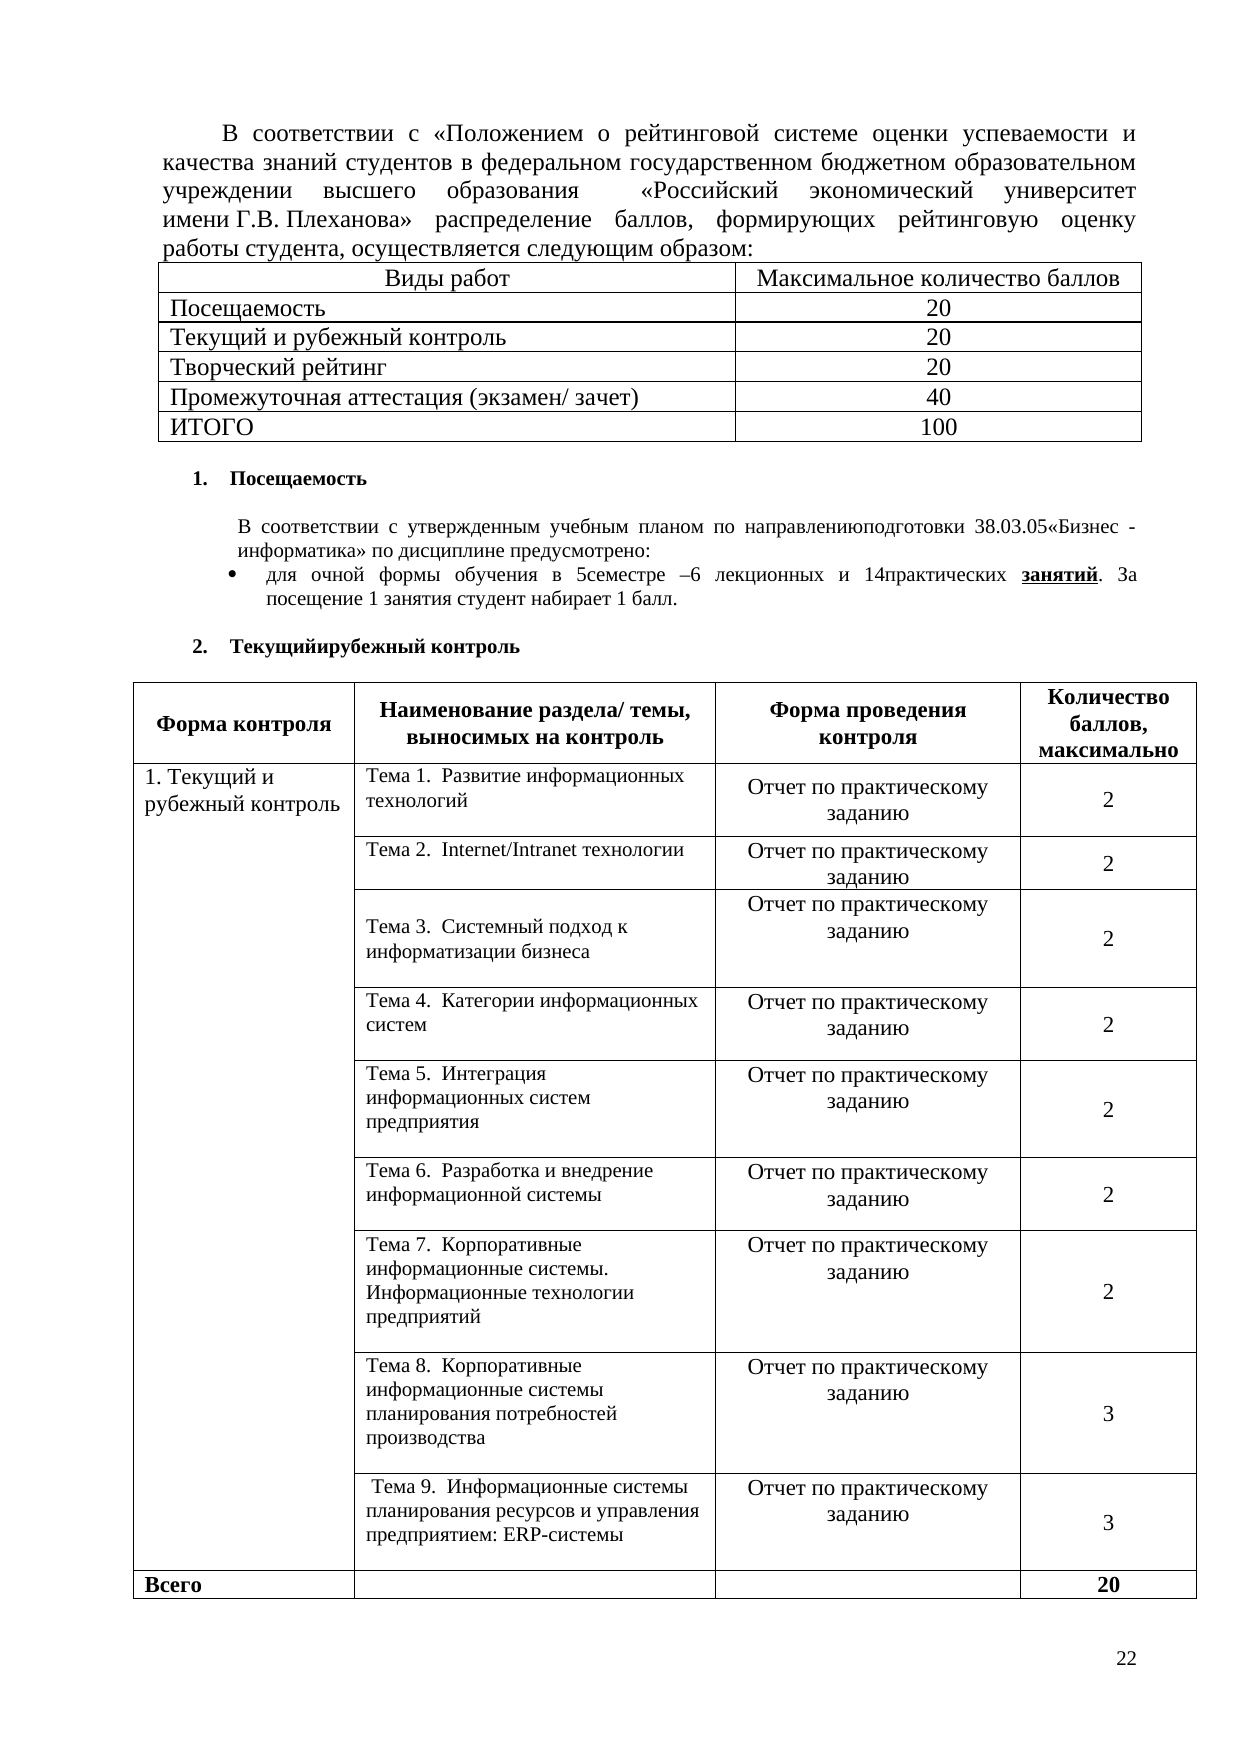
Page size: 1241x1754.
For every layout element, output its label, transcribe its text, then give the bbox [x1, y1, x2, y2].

table_header Количество баллов, максимально [1021, 683, 1196, 762]
table_cell 3 [1021, 1474, 1196, 1570]
table_cell Отчет по практическому заданию [716, 1231, 1020, 1352]
table_cell Тема 2. Internet/Intranet технологии [355, 837, 715, 889]
list Посещаемость [192, 466, 1137, 490]
table_cell Отчет по практическому заданию [716, 1474, 1020, 1570]
table_cell 2 [1021, 988, 1196, 1060]
table_cell ИТОГО [159, 412, 735, 441]
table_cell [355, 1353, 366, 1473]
table_cell 1. Текущий и рубежный контроль [134, 764, 354, 1570]
table_cell 20 [736, 323, 1141, 351]
table_header Виды работ [159, 263, 735, 292]
table_header Максимальное количество баллов [736, 263, 1141, 292]
table_cell Тема 6. Разработка и внедрение информационной системы [355, 1158, 715, 1230]
table_cell 20 [736, 293, 1141, 321]
table_header Форма контроля [134, 683, 354, 762]
table_cell Тема 3. Системный подход к информатизации бизнеса [355, 890, 715, 987]
table_cell Отчет по практическому заданию [716, 1158, 1020, 1230]
table_header Форма проведения контроля [716, 683, 1020, 762]
table_cell Промежуточная аттестация (экзамен/ зачет) [159, 382, 735, 411]
table_cell 3 [1021, 1353, 1196, 1473]
table_cell Посещаемость [159, 293, 735, 321]
table_cell Тема 7. Корпоративные информационные системы. Информационные технологии предприятий [355, 1231, 715, 1352]
table_cell 2 [1021, 764, 1196, 836]
table_cell 20 [736, 352, 1141, 381]
table_cell Тема 5. Интеграция информационных систем предприятия [355, 1061, 715, 1157]
table_cell [716, 1571, 1020, 1598]
table_cell Отчет по практическому заданию [716, 890, 1020, 987]
text В соответствии с «Положением о рейтинговой системе оценки успеваемости и качества знаний студентов в федеральном государственном бюджетном образовательном учреждении высшего образования «Российский экономический университет имени Г.В. Плеханова» распределение баллов, формирующих рейтинговую оценку работы студента, осуществляется следующим образом: [162, 118, 1137, 262]
table_cell [355, 1571, 715, 1598]
table_cell 2 [1021, 837, 1196, 889]
list для очной формы обучения в 5семестре –6 лекционных и 14практических занятий. За посещение 1 занятия студент набирает 1 балл. [228, 562, 1137, 610]
table_header Наименование раздела/ темы, выносимых на контроль [355, 683, 715, 762]
table_cell 2 [1021, 1231, 1196, 1352]
table_cell 2 [1021, 1061, 1196, 1157]
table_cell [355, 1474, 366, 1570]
table_cell Отчет по практическому заданию [716, 988, 1020, 1060]
table_cell 2 [1021, 1158, 1196, 1230]
table_cell Тема 4. Категории информационных систем [355, 988, 715, 1060]
table_cell Всего [134, 1571, 354, 1598]
list Текущийирубежный контроль [192, 634, 1137, 658]
table_cell Текущий и рубежный контроль [159, 323, 735, 351]
table_cell Отчет по практическому заданию [716, 837, 1020, 889]
text В соответствии с утвержденным учебным планом по направлениюподготовки 38.03.05«Бизнес - информатика» по дисциплине предусмотрено: [237, 514, 1137, 562]
table_cell Тема 1. Развитие информационных технологий [355, 764, 715, 836]
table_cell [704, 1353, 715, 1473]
table_cell Творческий рейтинг [159, 352, 735, 381]
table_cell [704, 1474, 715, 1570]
table_cell 40 [736, 382, 1141, 411]
table_cell 100 [736, 412, 1141, 441]
table_cell Отчет по практическому заданию [716, 1353, 1020, 1473]
table_cell 20 [1021, 1571, 1196, 1598]
table_cell Отчет по практическому заданию [716, 764, 1020, 836]
table_cell Отчет по практическому заданию [716, 1061, 1020, 1157]
table_cell 2 [1021, 890, 1196, 987]
